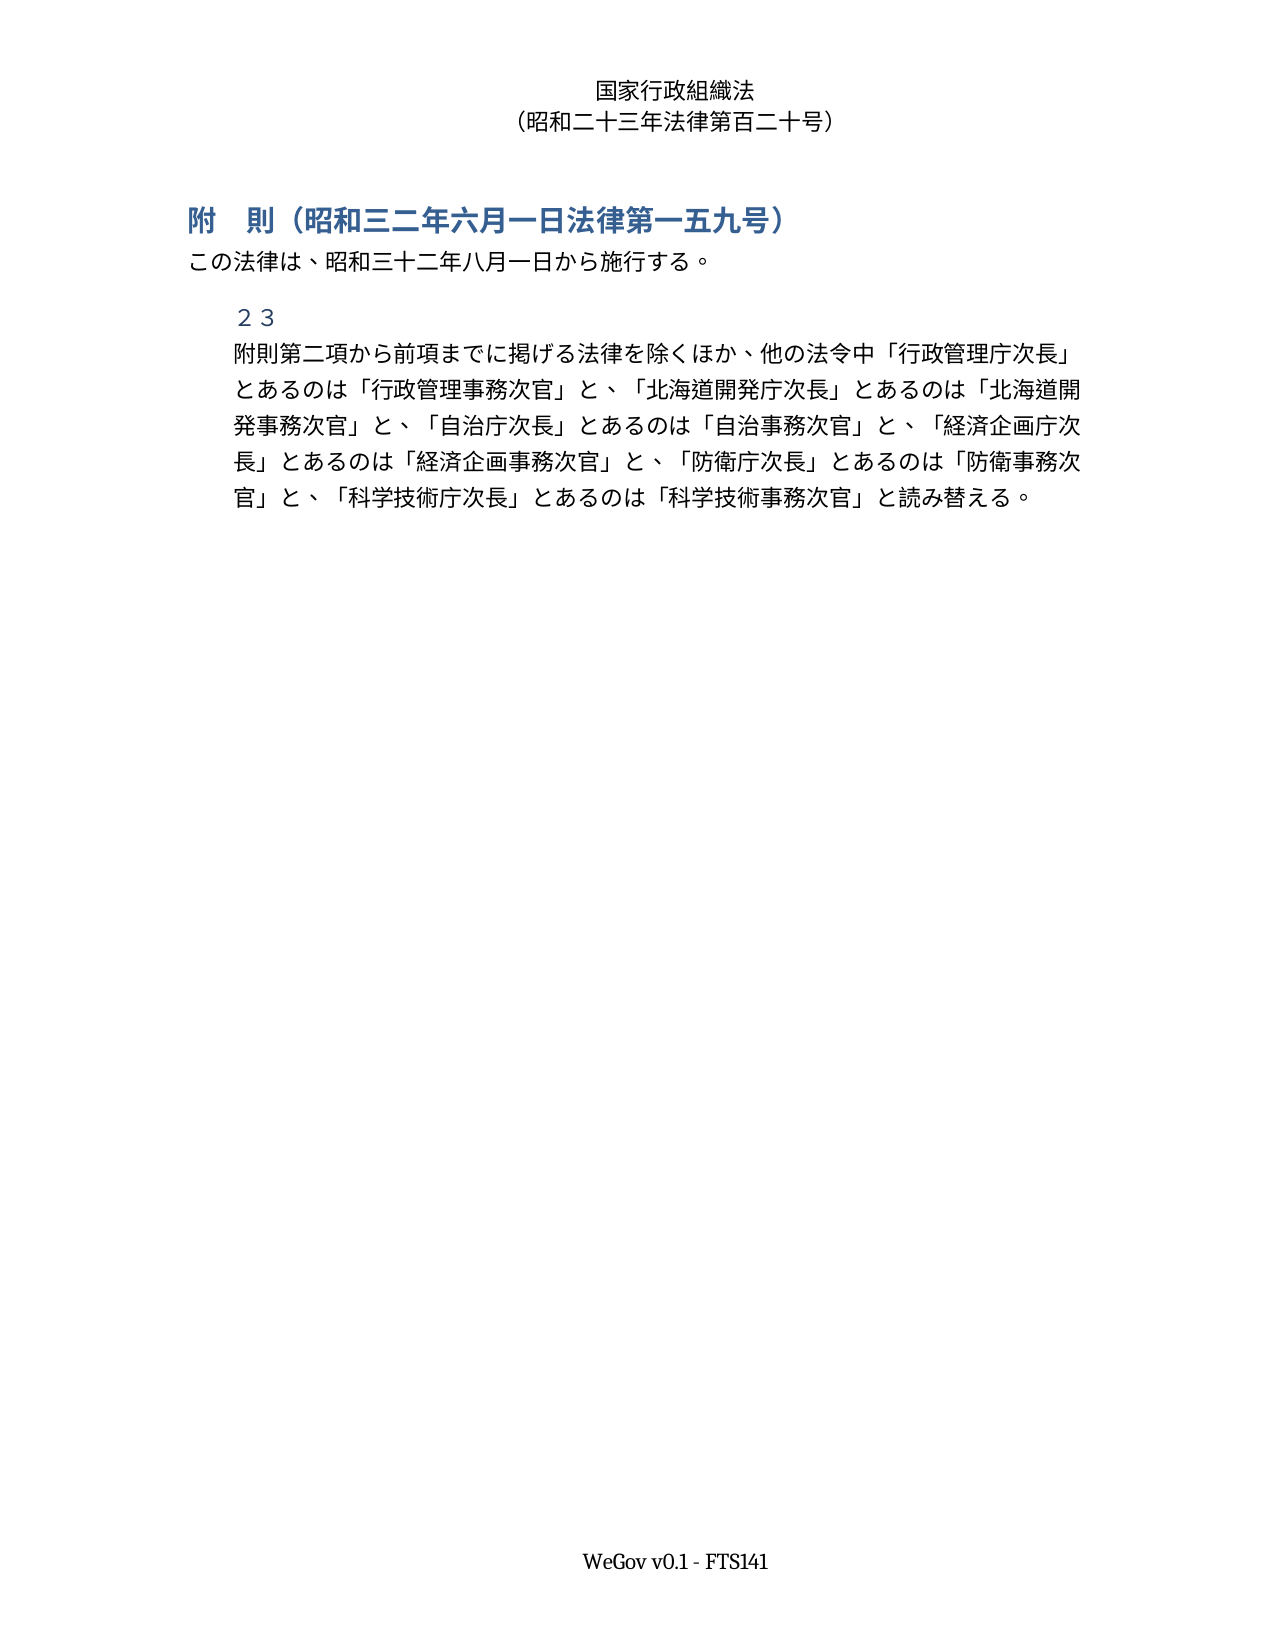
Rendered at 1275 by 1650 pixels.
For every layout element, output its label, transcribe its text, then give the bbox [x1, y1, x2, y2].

subtitle ２３ [233, 302, 1087, 334]
text 附則第二項から前項までに掲げる法律を除くほか、他の法令中「行政管理庁次長」とあるのは「行政管理事務次官」と、「北海道開発庁次長」とあるのは「北海道開発事務次官」と、「自治庁次長」とあるのは「自治事務次官」と、「経済企画庁次長」とあるのは「経済企画事務次官」と、「防衛庁次長」とあるのは「防衛事務次官」と、「科学技術庁次長」とあるのは「科学技術事務次官」と読み替える。 [233, 338, 1087, 513]
text この法律は、昭和三十二年八月一日から施行する。 [187, 246, 1087, 277]
subtitle 附 則（昭和三二年六月一日法律第一五九号） [187, 200, 1087, 240]
